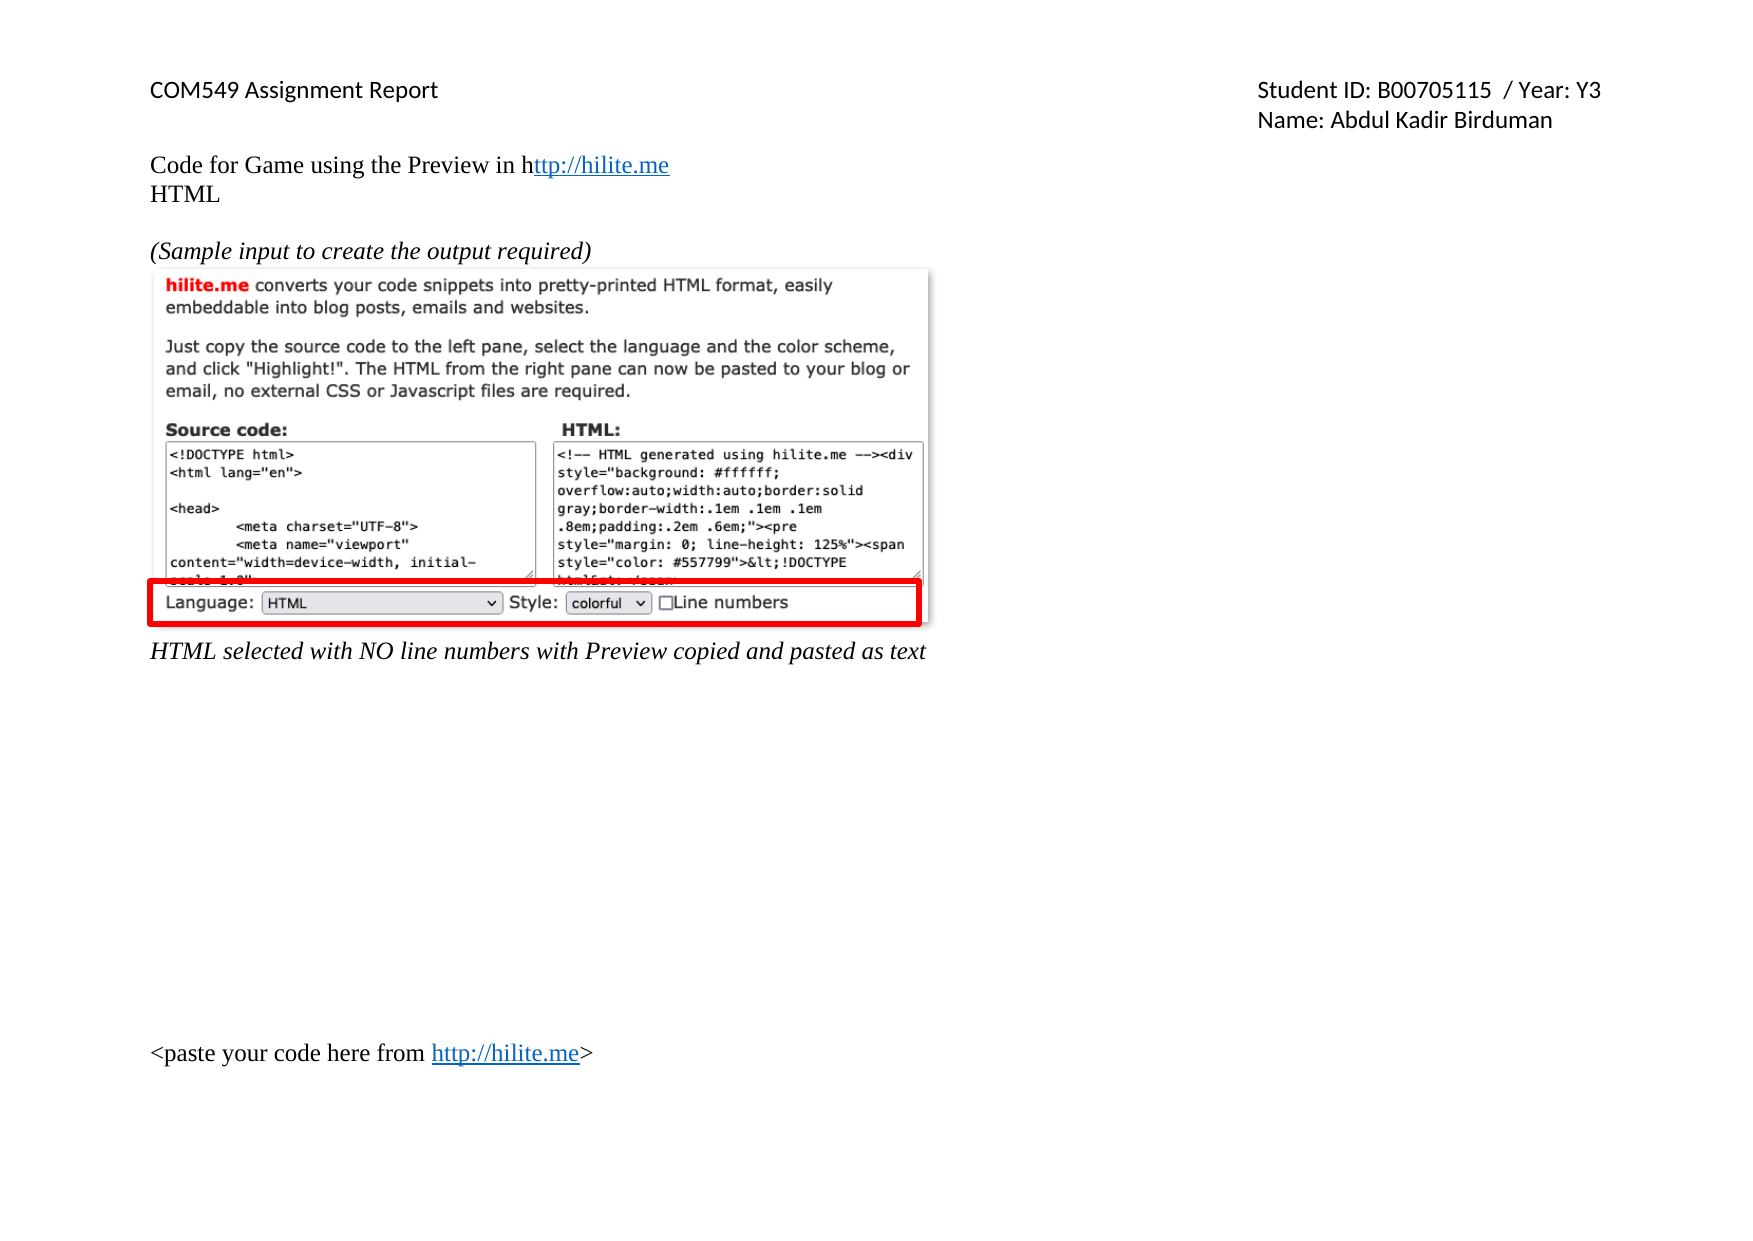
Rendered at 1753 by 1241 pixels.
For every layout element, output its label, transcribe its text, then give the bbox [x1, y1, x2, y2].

text HTML [150, 179, 1602, 207]
text Code for Game using the Preview in http://hilite.me [150, 150, 1602, 179]
text HTML selected with NO line numbers with Preview copied and pasted as text [150, 636, 1602, 665]
text <paste your code here from http://hilite.me> [150, 1038, 1602, 1067]
picture [154, 269, 928, 622]
text (Sample input to create the output required) [150, 236, 1602, 265]
picture [154, 584, 916, 621]
